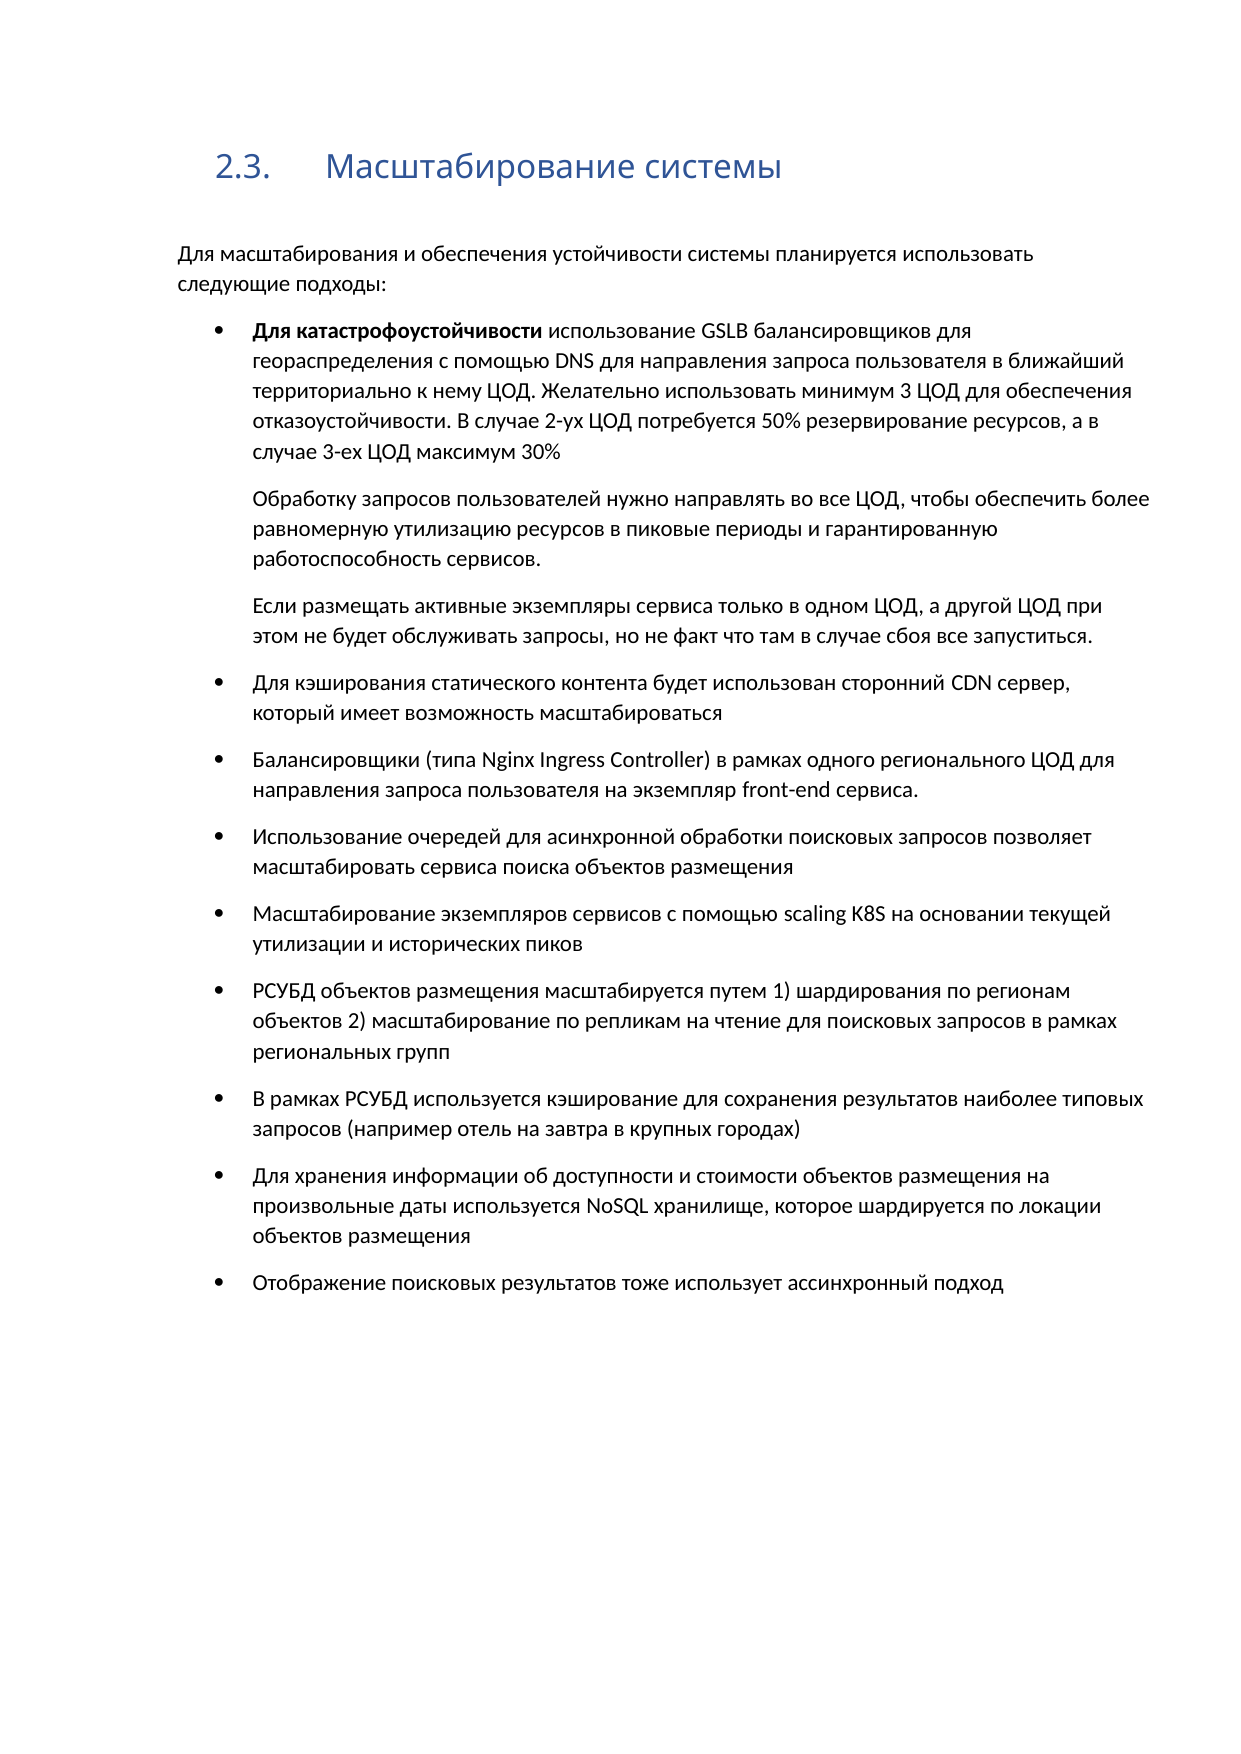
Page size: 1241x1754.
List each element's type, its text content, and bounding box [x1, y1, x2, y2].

list Балансировщики (типа Nginx Ingress Сontroller) в рамках одного регионального ЦОД для направления запроса пользователя на экземпляр front-end сервиса. [215, 745, 1152, 803]
text Для масштабирования и обеспечения устойчивости системы планируется использовать следующие подходы: [177, 239, 1152, 297]
list Масштабирование экземпляров сервисов с помощью scaling K8S на основании текущей утилизации и исторических пиков [215, 899, 1152, 958]
list В рамках РСУБД используется кэширование для сохранения результатов наиболее типовых запросов (например отель на завтра в крупных городах) [215, 1084, 1152, 1142]
list Отображение поисковых результатов тоже использует ассинхронный подход [215, 1268, 1152, 1296]
list Обработку запросов пользователей нужно направлять во все ЦОД, чтобы обеспечить более равномерную утилизацию ресурсов в пиковые периоды и гарантированную работоспособность сервисов. [252, 484, 1152, 572]
list Для катастрофоустойчивости использование GSLB балансировщиков для геораспределения c помощью DNS для направления запроса пользователя в ближайший территориально к нему ЦОД. Желательно использовать минимум 3 ЦОД для обеспечения отказоустойчивости. В случае 2-ух ЦОД потребуется 50% резервирование ресурсов, а в случае 3-ех ЦОД максимум 30% [215, 316, 1152, 465]
list Для хранения информации об доступности и стоимости объектов размещения на произвольные даты используется NoSQL хранилище, которое шардируется по локации объектов размещения [215, 1161, 1152, 1249]
subtitle Масштабирование системы [215, 143, 1152, 188]
list Использование очередей для асинхронной обработки поисковых запросов позволяет масштабировать сервиса поиска объектов размещения [215, 822, 1152, 881]
list Если размещать активные экземпляры сервиса только в одном ЦОД, а другой ЦОД при этом не будет обслуживать запросы, но не факт что там в случае сбоя все запуститься. [252, 591, 1152, 649]
list Для кэширования статического контента будет использован сторонний CDN сервер, который имеет возможность масштабироваться [215, 668, 1152, 726]
list РСУБД объектов размещения масштабируется путем 1) шардирования по регионам объектов 2) масштабирование по репликам на чтение для поисковых запросов в рамках региональных групп [215, 976, 1152, 1065]
